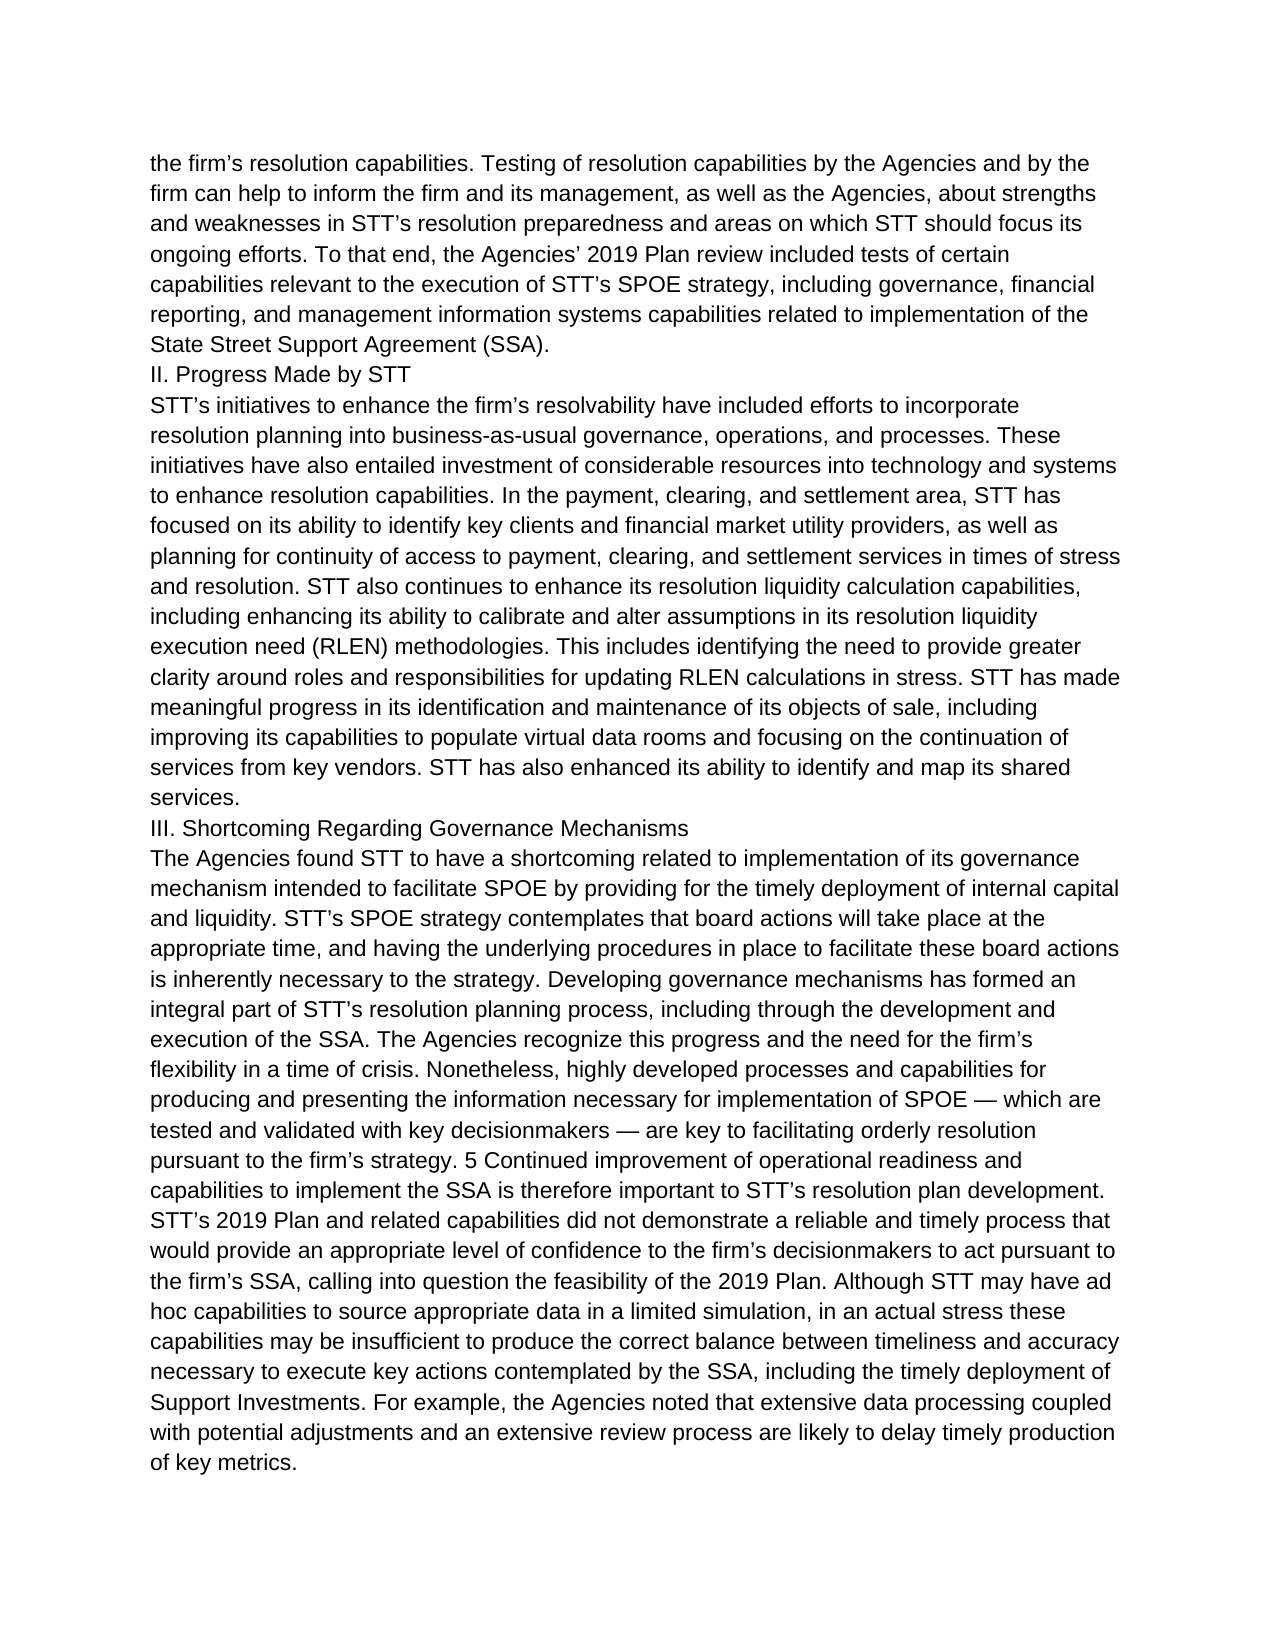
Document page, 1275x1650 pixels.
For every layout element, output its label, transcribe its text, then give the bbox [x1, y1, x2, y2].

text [150, 150, 1125, 358]
text STT’s initiatives to enhance the firm’s resolvability have included efforts to incorporate resolution planning into business-as-usual governance, operations, and processes. These initiatives have also entailed investment of considerable resources into technology and systems to enhance resolution capabilities. In the payment, clearing, and settlement area, STT has focused on its ability to identify key clients and financial market utility providers, as well as planning for continuity of access to payment, clearing, and settlement services in times of stress and resolution. STT also continues to enhance its resolution liquidity calculation capabilities, including enhancing its ability to calibrate and alter assumptions in its resolution liquidity execution need (RLEN) methodologies. This includes identifying the need to provide greater clarity around roles and responsibilities for updating RLEN calculations in stress. STT has made meaningful progress in its identification and maintenance of its objects of sale, including improving its capabilities to populate virtual data rooms and focusing on the continuation of services from key vendors. STT has also enhanced its ability to identify and map its shared services. [150, 392, 1125, 811]
text II. Progress Made by STT [150, 361, 1125, 388]
text III. Shortcoming Regarding Governance Mechanisms [150, 814, 1125, 841]
text The Agencies found STT to have a shortcoming related to implementation of its governance mechanism intended to facilitate SPOE by providing for the timely deployment of internal capital and liquidity. STT’s SPOE strategy contemplates that board actions will take place at the appropriate time, and having the underlying procedures in place to facilitate these board actions is inherently necessary to the strategy. Developing governance mechanisms has formed an integral part of STT’s resolution planning process, including through the development and execution of the SSA. The Agencies recognize this progress and the need for the firm’s flexibility in a time of crisis. Nonetheless, highly developed processes and capabilities for producing and presenting the information necessary for implementation of SPOE — which are tested and validated with key decisionmakers — are key to facilitating orderly resolution pursuant to the firm’s strategy. 5 Continued improvement of operational readiness and capabilities to implement the SSA is therefore important to STT’s resolution plan development. [150, 845, 1125, 1203]
text STT’s 2019 Plan and related capabilities did not demonstrate a reliable and timely process that would provide an appropriate level of confidence to the firm’s decisionmakers to act pursuant to the firm’s SSA, calling into question the feasibility of the 2019 Plan. Although STT may have ad hoc capabilities to source appropriate data in a limited simulation, in an actual stress these capabilities may be insufficient to produce the correct balance between timeliness and accuracy necessary to execute key actions contemplated by the SSA, including the timely deployment of Support Investments. For example, the Agencies noted that extensive data processing coupled with potential adjustments and an extensive review process are likely to delay timely production of key metrics. [150, 1207, 1125, 1475]
